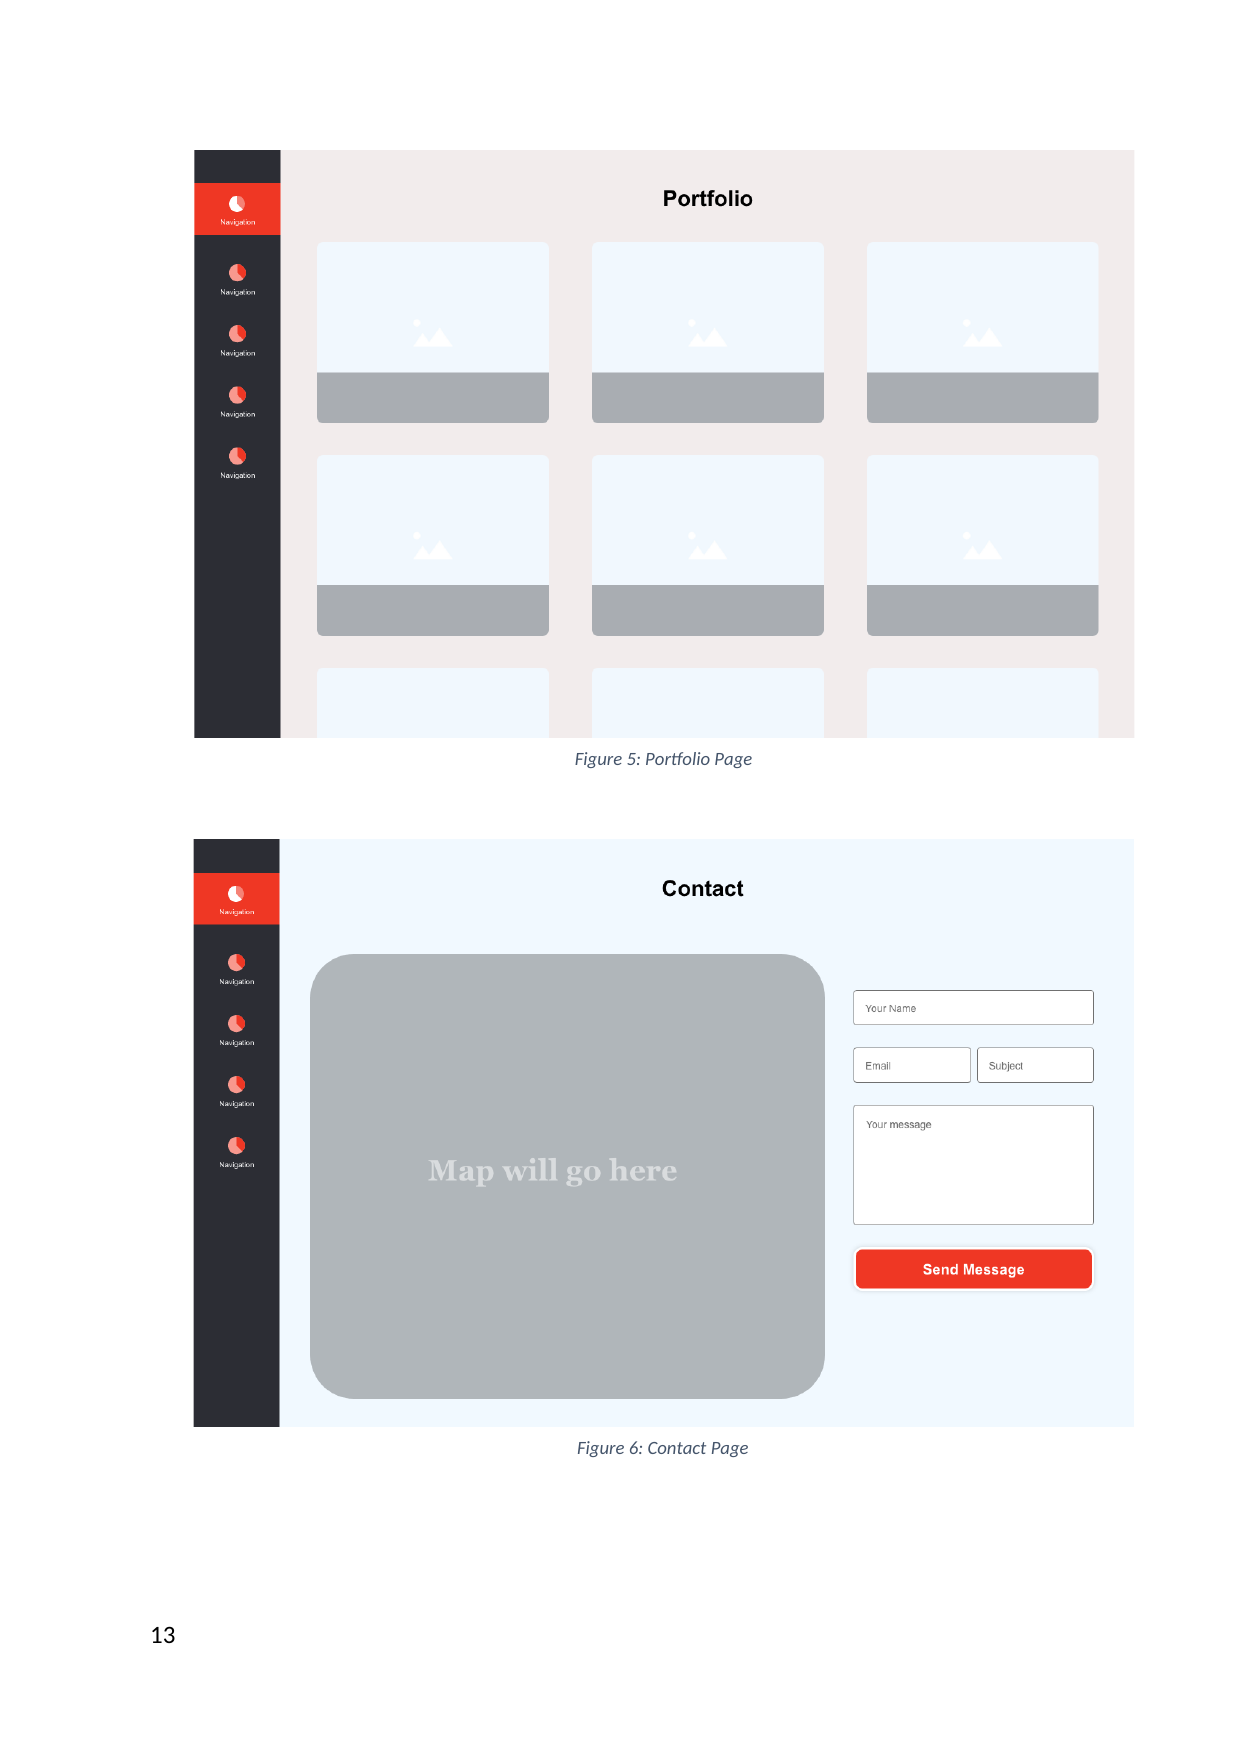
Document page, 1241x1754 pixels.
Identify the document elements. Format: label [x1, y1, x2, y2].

picture [193, 839, 1134, 1427]
picture [194, 150, 1135, 738]
